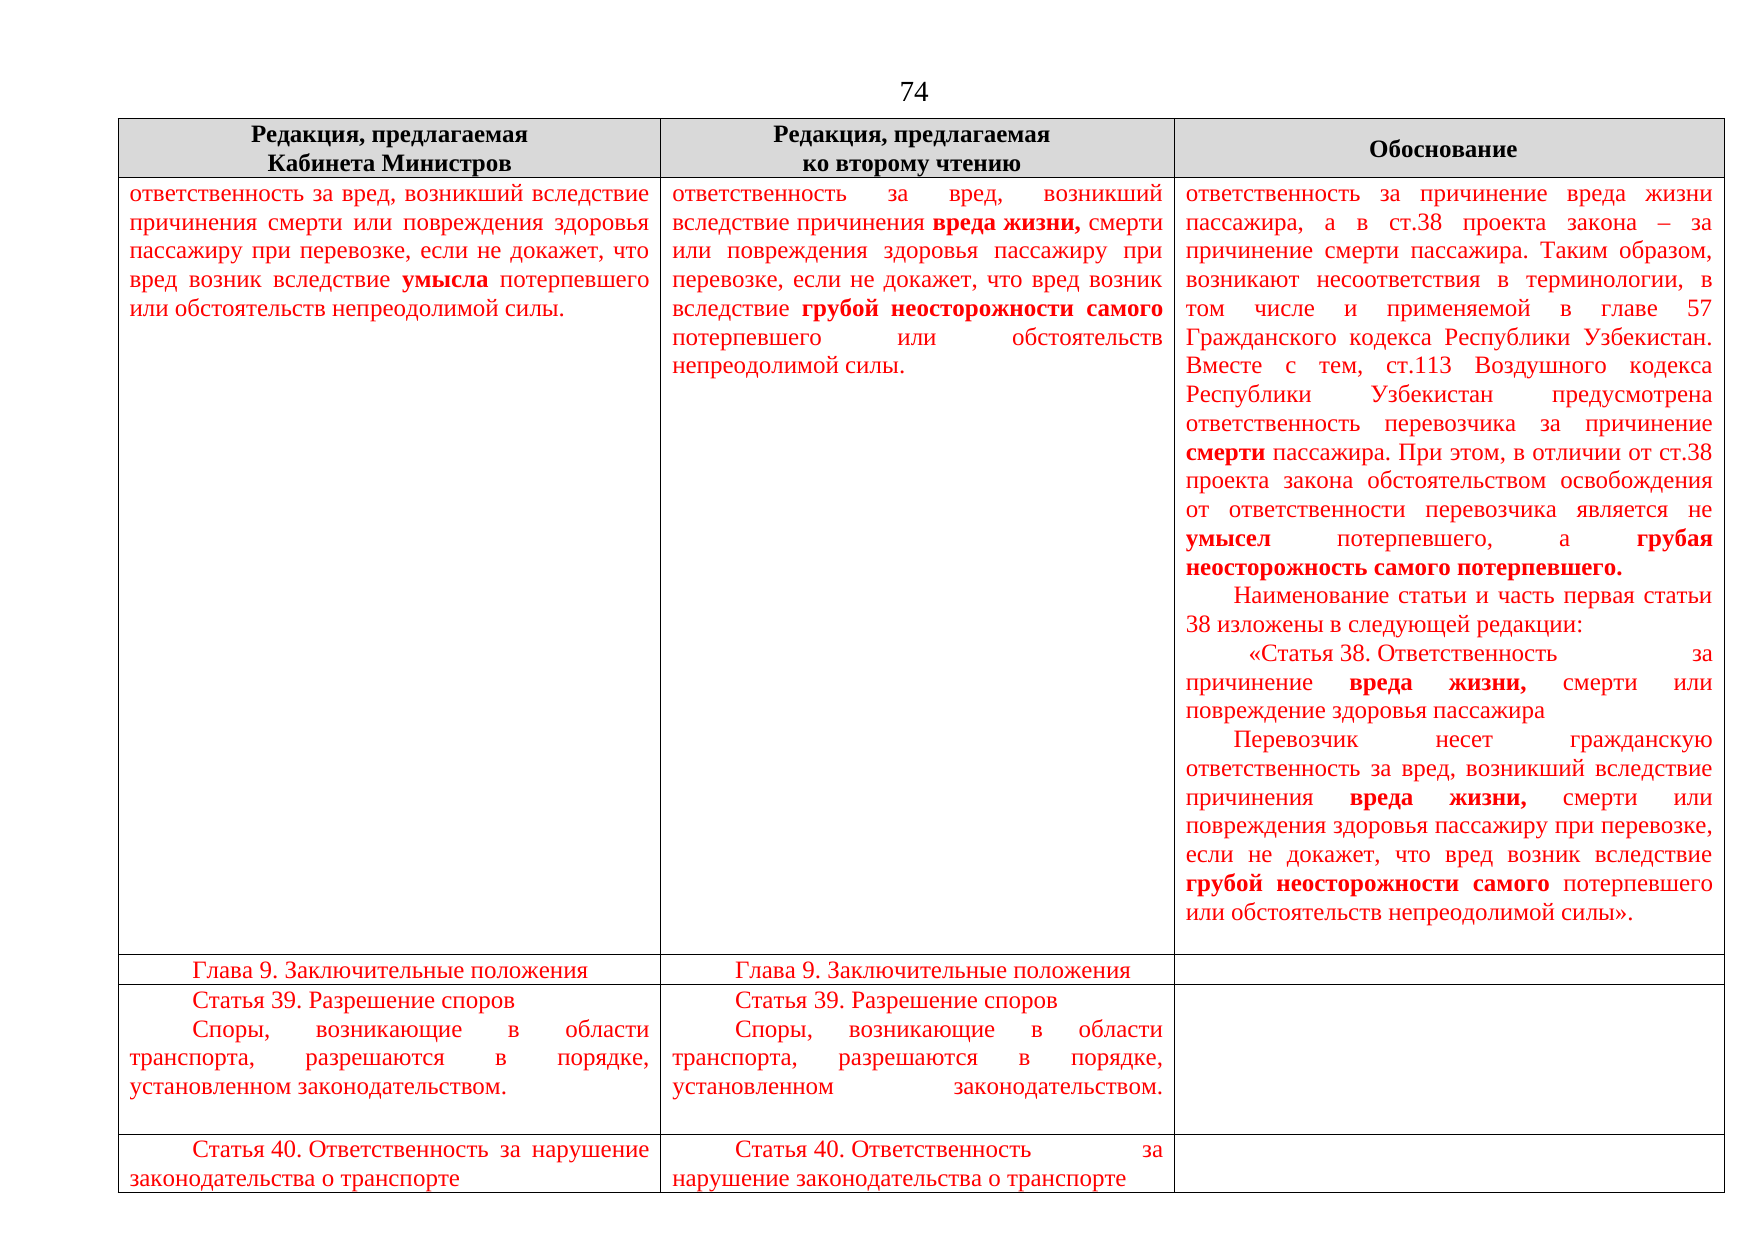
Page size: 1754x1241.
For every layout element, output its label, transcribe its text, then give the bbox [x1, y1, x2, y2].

table_cell Глава 9. Заключительные положения [661, 955, 1174, 984]
table_header Редакция, предлагаемая ко второму чтению [661, 119, 1174, 177]
table_header Редакция, предлагаемая Кабинета Министров [119, 119, 660, 177]
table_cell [119, 178, 660, 954]
table_cell [1175, 985, 1724, 1133]
table_cell Статья 39. Разрешение споров Споры, возникающие в области транспорта, разрешаются в порядке, установленном законодательством. [119, 985, 660, 1133]
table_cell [661, 178, 1174, 954]
table_cell [1175, 1135, 1724, 1192]
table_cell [661, 1135, 1174, 1192]
table_cell Глава 9. Заключительные положения [119, 955, 660, 984]
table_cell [1175, 178, 1724, 954]
table_cell Статья 39. Разрешение споров Споры, возникающие в области транспорта, разрешаются в порядке, установленном законодательством. [661, 985, 1174, 1133]
table_header Обоснование [1175, 119, 1724, 177]
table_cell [119, 1135, 660, 1192]
table_cell [1175, 955, 1724, 984]
